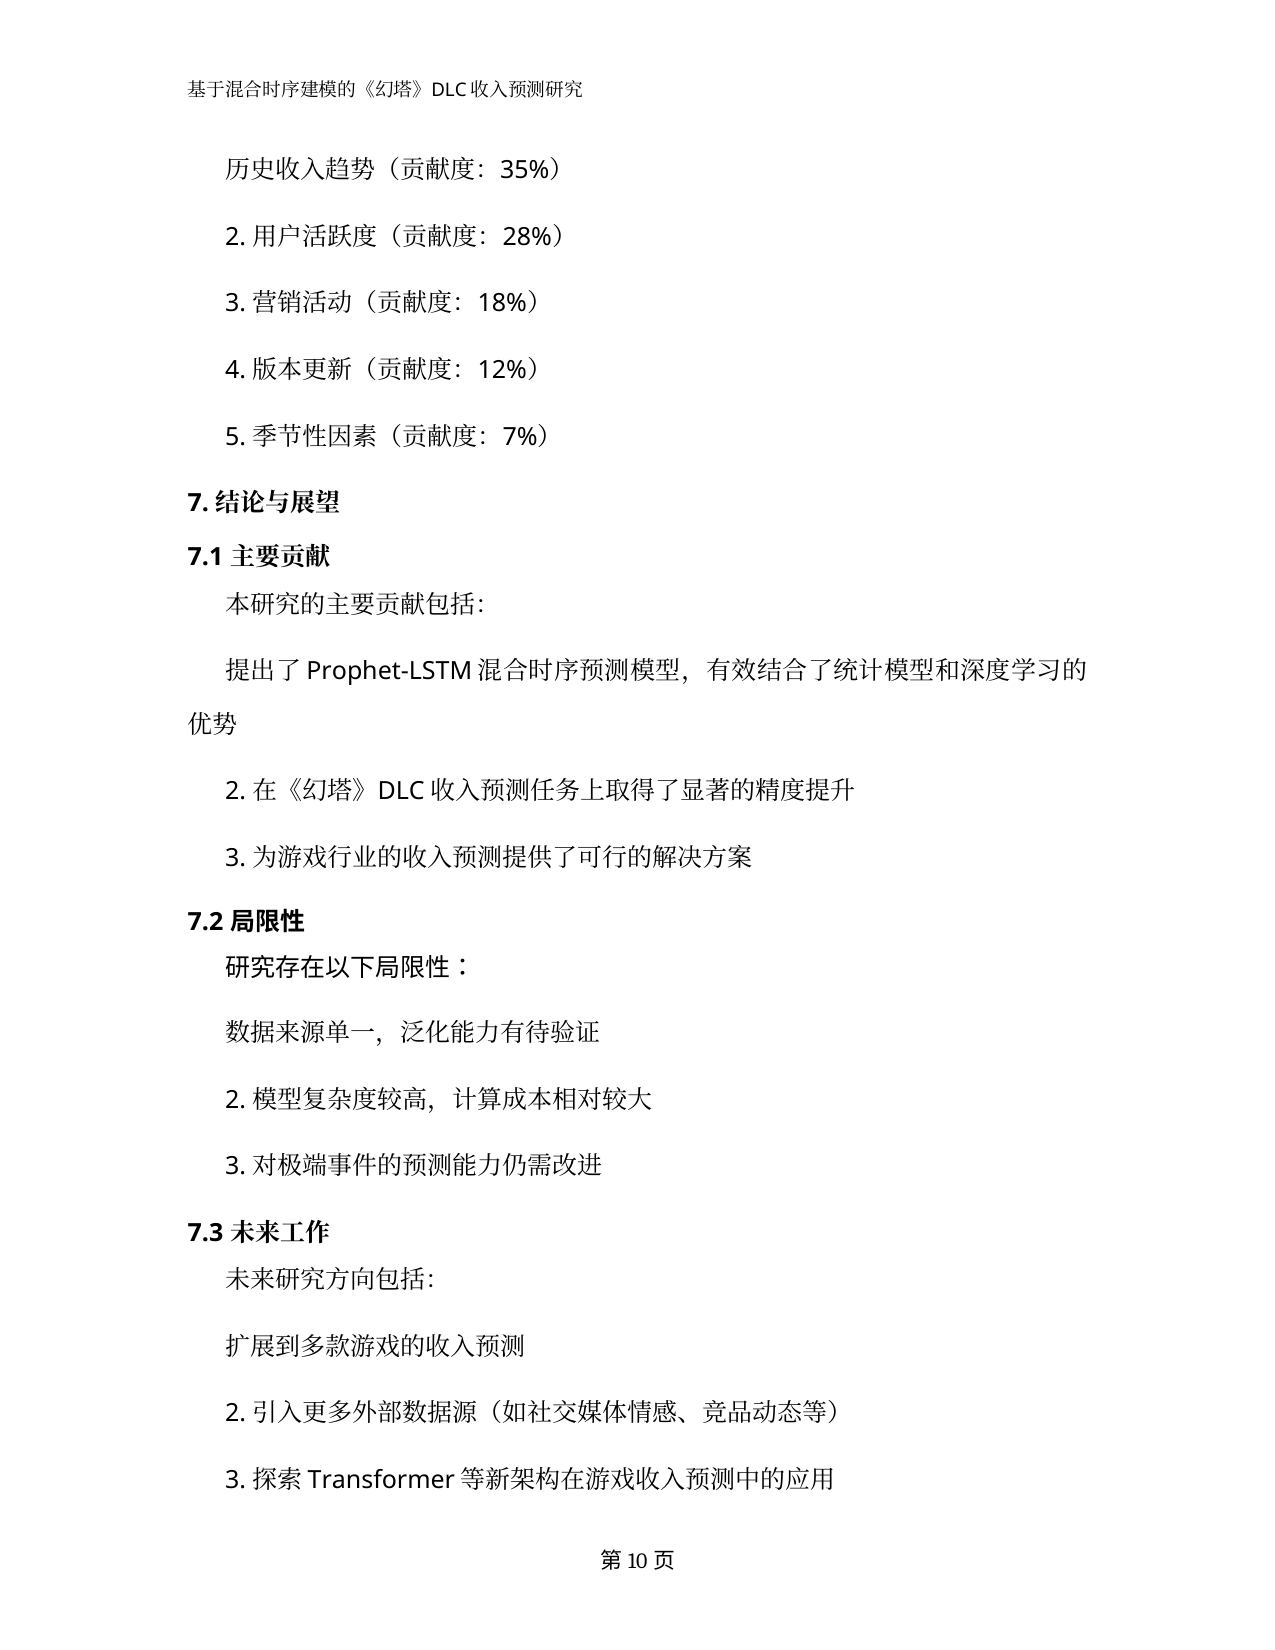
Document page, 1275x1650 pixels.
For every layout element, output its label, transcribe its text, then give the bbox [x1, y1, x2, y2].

subtitle 7.3 未来工作 [187, 1212, 1087, 1248]
subtitle 7.2 局限性 [187, 904, 1087, 938]
text 3. 营销活动（贡献度：18%） [187, 283, 1087, 319]
text 2. 引入更多外部数据源（如社交媒体情感、竞品动态等） [187, 1393, 1087, 1429]
text 3. 对极端事件的预测能力仍需改进 [187, 1146, 1087, 1182]
text 3. 探索Transformer等新架构在游戏收入预测中的应用 [187, 1459, 1087, 1495]
text 数据来源单一，泛化能力有待验证 [187, 1013, 1087, 1049]
text 本研究的主要贡献包括： [187, 584, 1087, 620]
text 2. 在《幻塔》DLC收入预测任务上取得了显著的精度提升 [187, 771, 1087, 807]
subtitle 7.1 主要贡献 [187, 537, 1087, 573]
subtitle 7. 结论与展望 [187, 483, 1087, 519]
text 3. 为游戏行业的收入预测提供了可行的解决方案 [187, 837, 1087, 873]
text 2. 用户活跃度（贡献度：28%） [187, 217, 1087, 253]
text 历史收入趋势（贡献度：35%） [187, 150, 1087, 186]
text 提出了Prophet-LSTM混合时序预测模型，有效结合了统计模型和深度学习的优势 [187, 651, 1087, 741]
text 4. 版本更新（贡献度：12%） [187, 350, 1087, 386]
text 扩展到多款游戏的收入预测 [187, 1326, 1087, 1362]
text 5. 季节性因素（贡献度：7%） [187, 416, 1087, 452]
text 2. 模型复杂度较高，计算成本相对较大 [187, 1079, 1087, 1115]
text 未来研究方向包括： [187, 1260, 1087, 1296]
text 研究存在以下局限性： [187, 949, 1087, 983]
